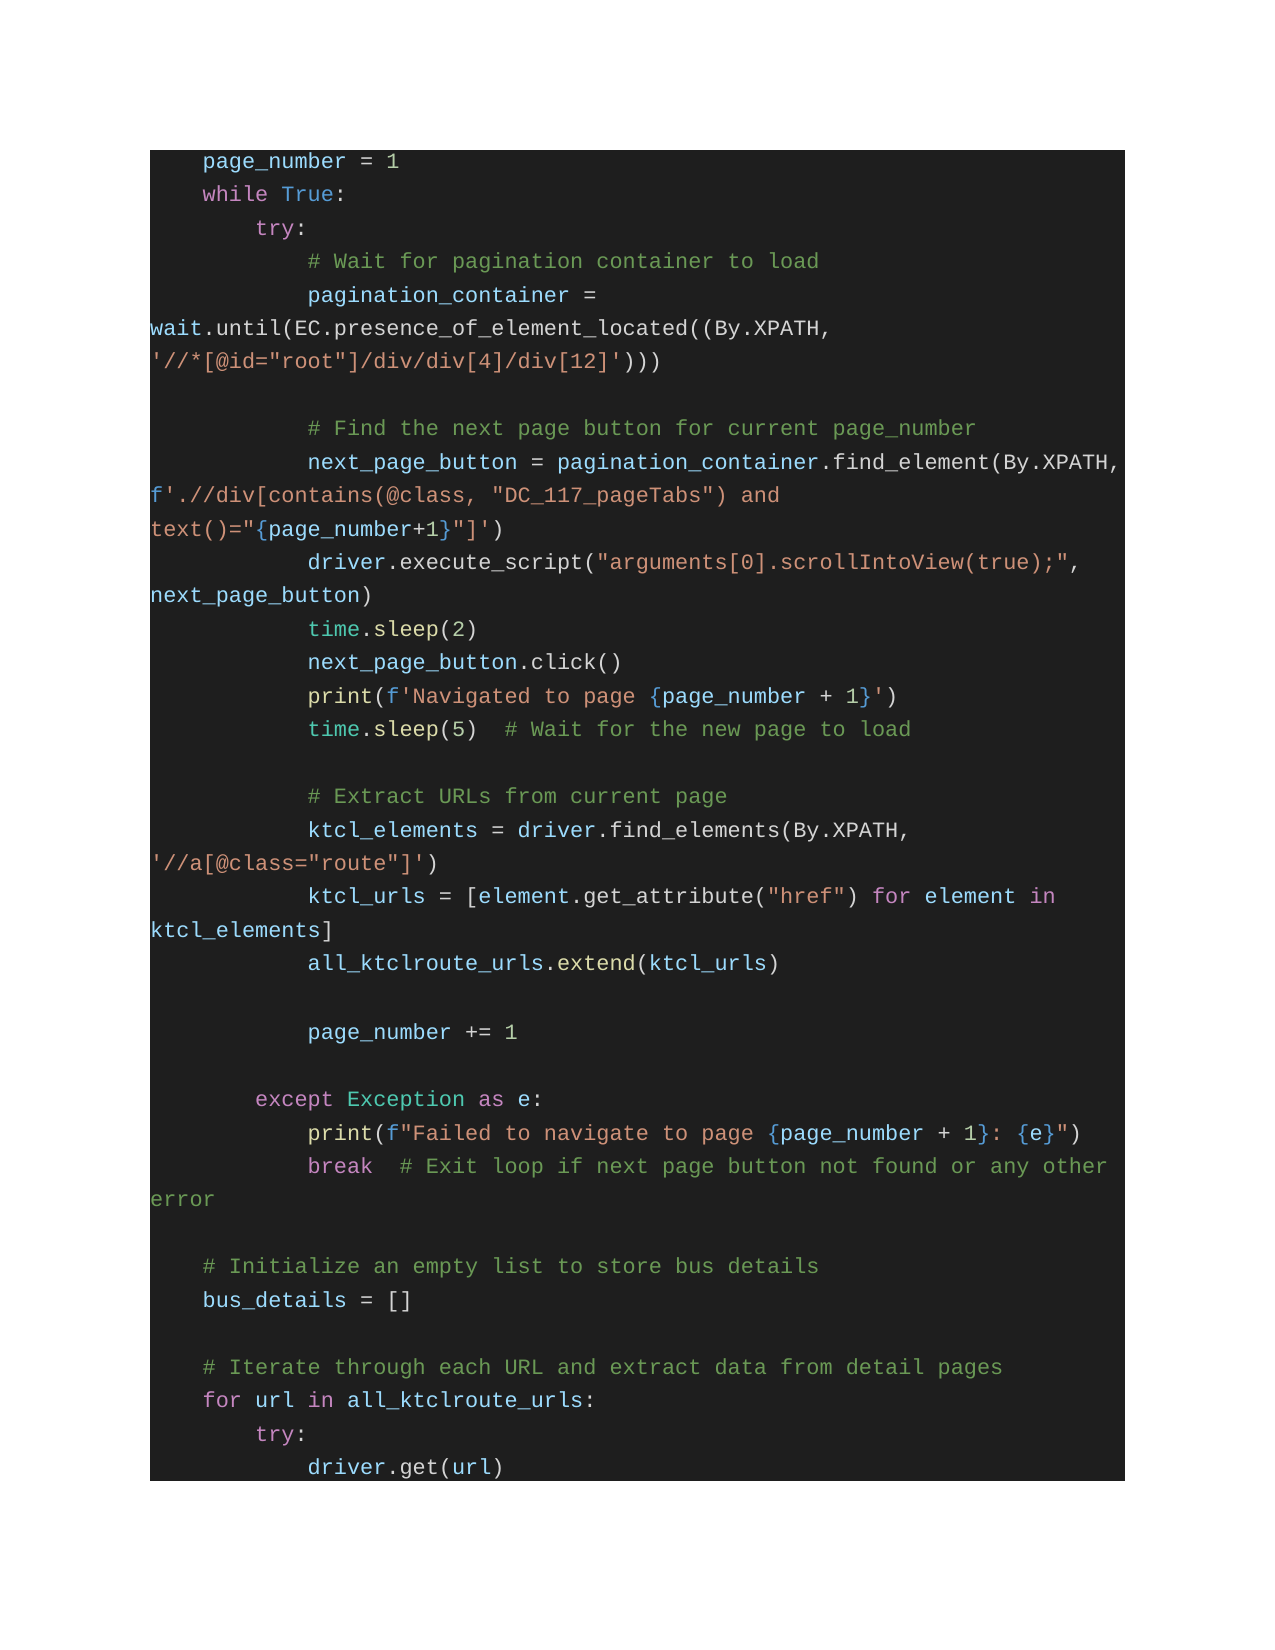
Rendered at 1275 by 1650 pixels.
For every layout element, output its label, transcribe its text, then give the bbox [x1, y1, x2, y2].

text print(f'Navigated to page {page_number + 1}') [150, 685, 1125, 710]
text while True: [150, 183, 1125, 208]
text try: [150, 217, 1125, 242]
text pagination_container = wait.until(EC.presence_of_element_located((By.XPATH, '//*[@id="root"]/div/div[4]/div[12]'))) [150, 284, 1125, 375]
text page_number += 1 [150, 1021, 1125, 1046]
text print(f"Failed to navigate to page {page_number + 1}: {e}") [150, 1122, 1125, 1147]
text next_page_button.click() [150, 652, 1125, 676]
text next_page_button = pagination_container.find_element(By.XPATH, f'.//div[contains(@class, "DC_117_pageTabs") and text()="{page_number+1}"]') [150, 451, 1125, 543]
text time.sleep(2) [150, 618, 1125, 643]
text driver.get(url) [150, 1456, 1125, 1481]
text bus_details = [] [150, 1289, 1125, 1314]
text # Extract URLs from current page [150, 785, 1125, 810]
text time.sleep(5) # Wait for the new page to load [150, 718, 1125, 743]
text # Find the next page button for current page_number [150, 417, 1125, 442]
text # Iterate through each URL and extract data from detail pages [150, 1356, 1125, 1381]
text ktcl_elements = driver.find_elements(By.XPATH, '//a[@class="route"]') [150, 819, 1125, 877]
text for url in all_ktclroute_urls: [150, 1389, 1125, 1414]
text ktcl_urls = [element.get_attribute("href") for element in ktcl_elements] [150, 886, 1125, 944]
text all_ktclroute_urls.extend(ktcl_urls) [150, 952, 1125, 977]
text try: [150, 1423, 1125, 1447]
text page_number = 1 [150, 150, 1125, 175]
text # Wait for pagination container to load [150, 250, 1125, 275]
text # Initialize an empty list to store bus details [150, 1256, 1125, 1280]
text driver.execute_script("arguments[0].scrollIntoView(true);", next_page_button) [150, 551, 1125, 609]
text except Exception as e: [150, 1088, 1125, 1113]
text break # Exit loop if next page button not found or any other error [150, 1155, 1125, 1213]
